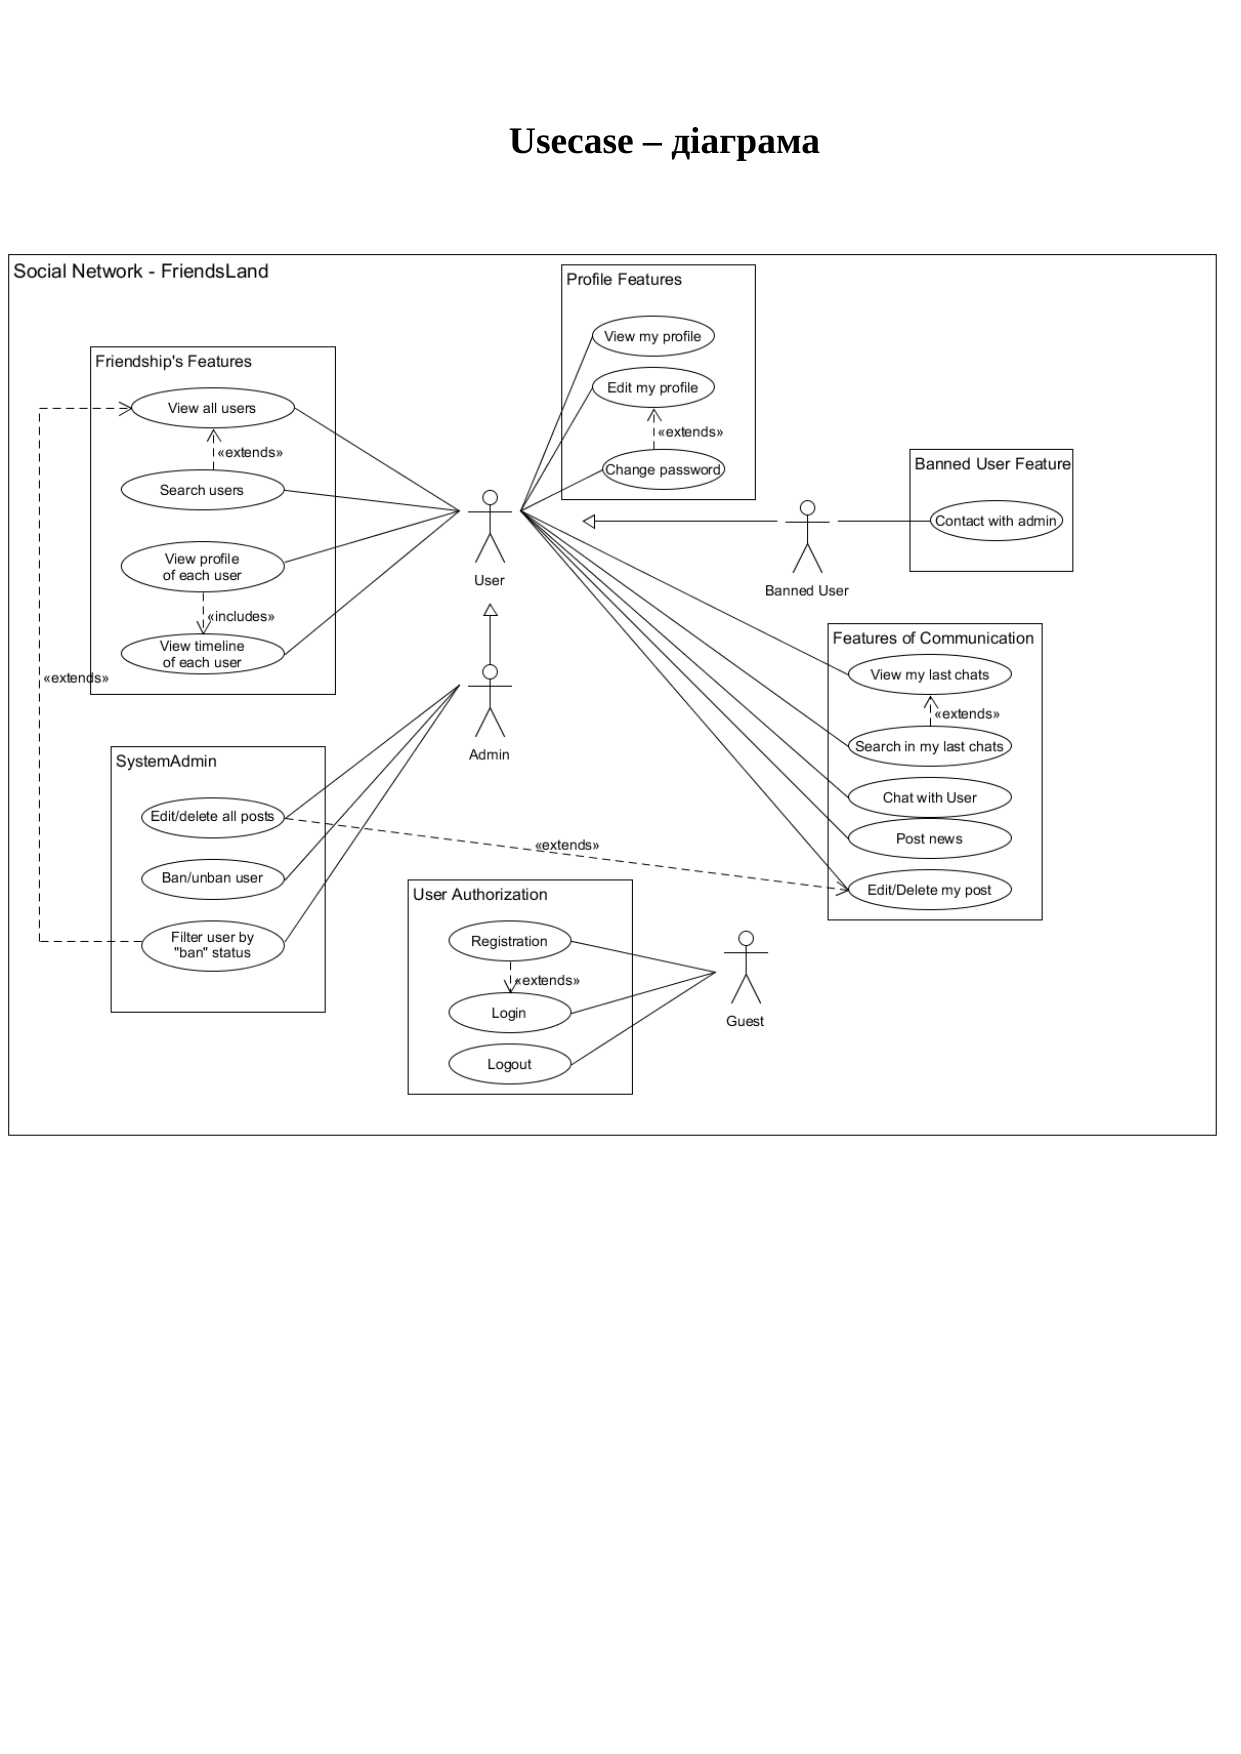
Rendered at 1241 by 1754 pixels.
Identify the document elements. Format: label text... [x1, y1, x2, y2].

picture [0, 250, 1227, 1146]
text Useсase – діаграма [177, 118, 1152, 161]
